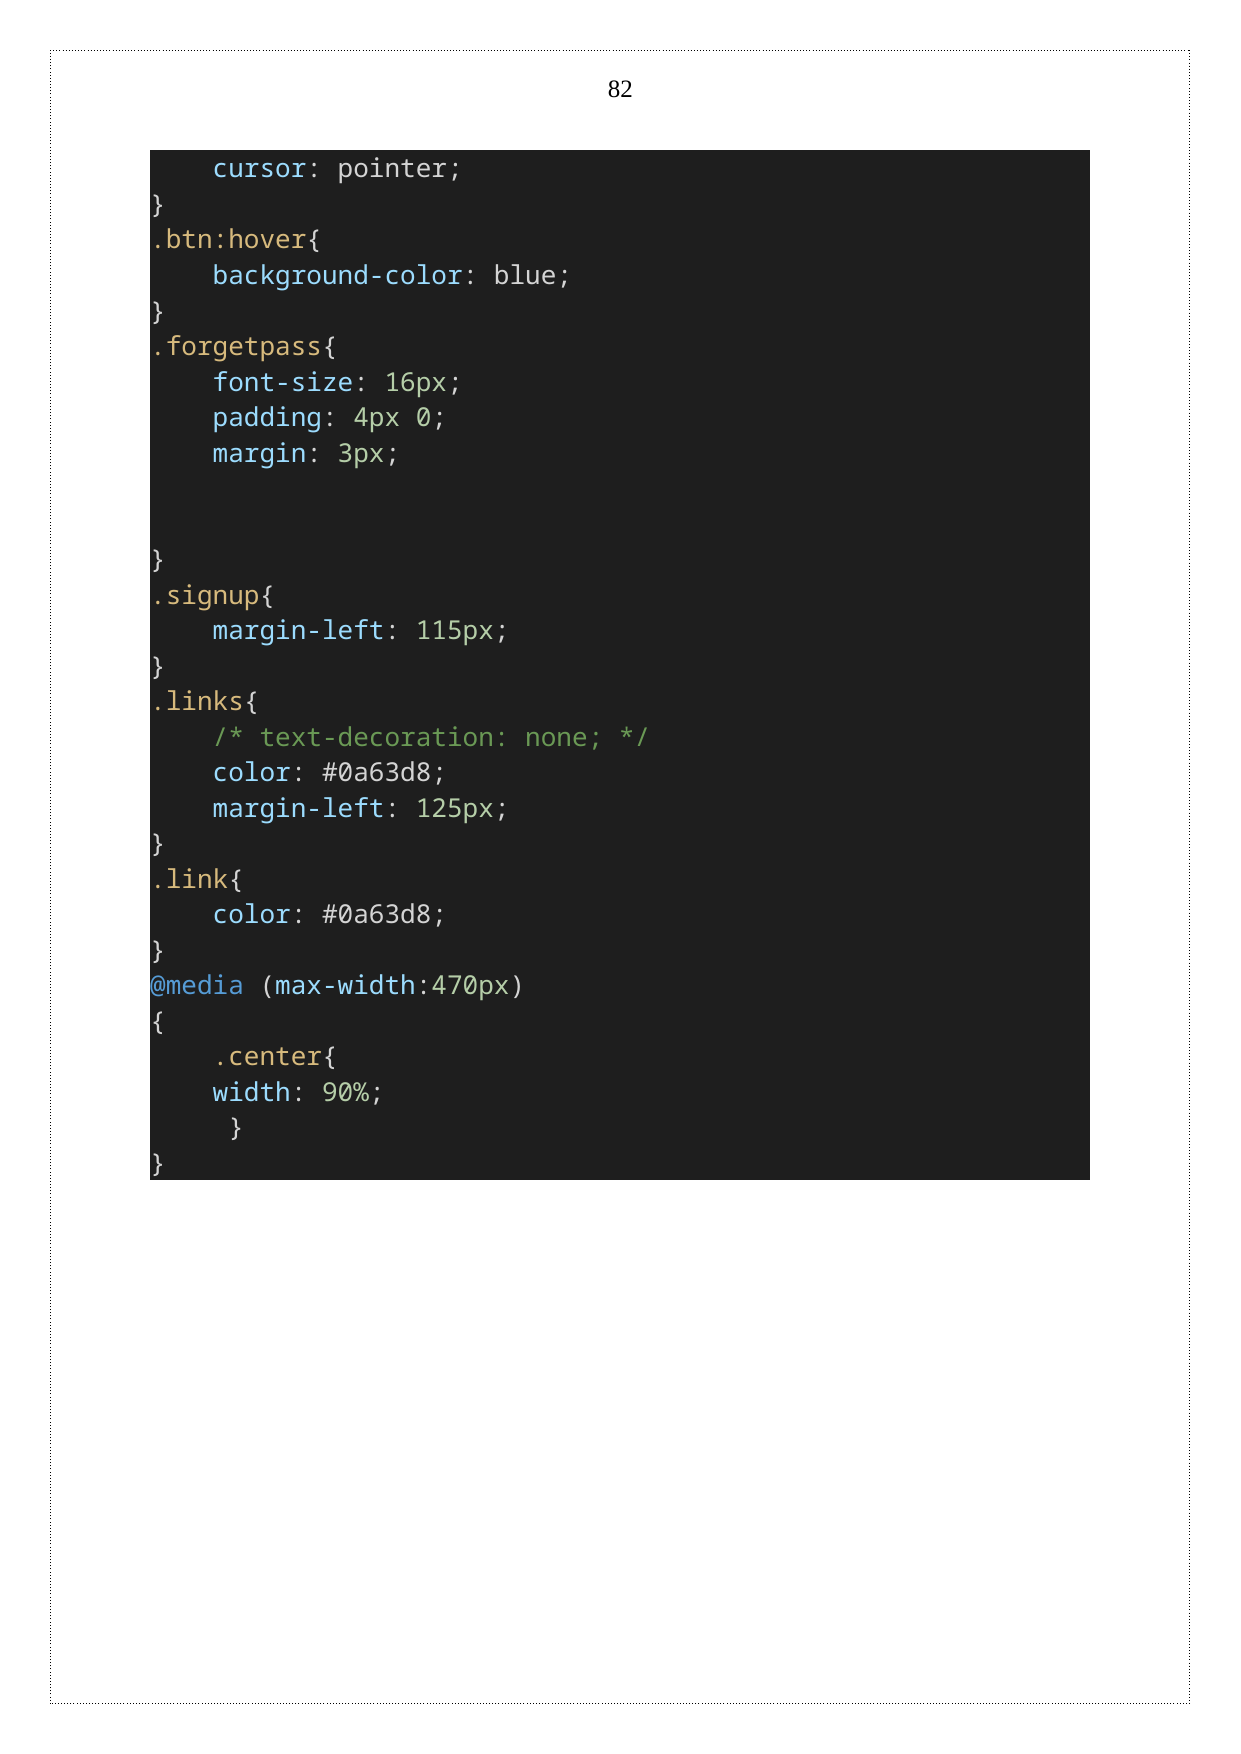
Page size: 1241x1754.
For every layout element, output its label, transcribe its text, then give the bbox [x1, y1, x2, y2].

text /* text-decoration: none; */ [150, 718, 1090, 754]
text color: #0a63d8; [150, 754, 1090, 789]
text margin: 3px; [150, 434, 1090, 470]
text @media (max-width:470px) [150, 967, 1090, 1002]
text } [150, 647, 1090, 683]
text color: #0a63d8; [150, 896, 1090, 931]
text margin-left: 125px; [150, 789, 1090, 825]
text .center{ [150, 1038, 1090, 1073]
text .links{ [150, 683, 1090, 718]
text width: 90%; [150, 1073, 1090, 1109]
text background-color: blue; [150, 257, 1090, 292]
text } [150, 1109, 1090, 1144]
text margin-left: 115px; [150, 612, 1090, 647]
text .link{ [150, 860, 1090, 896]
text .btn:hover{ [150, 221, 1090, 257]
text } [150, 186, 1090, 221]
text font-size: 16px; [150, 363, 1090, 399]
text { [150, 1002, 1090, 1038]
text cursor: pointer; [150, 150, 1090, 186]
text .signup{ [150, 576, 1090, 612]
text .forgetpass{ [150, 328, 1090, 363]
text } [150, 825, 1090, 860]
text } [150, 292, 1090, 328]
text } [150, 1144, 1090, 1180]
text } [150, 931, 1090, 967]
text padding: 4px 0; [150, 399, 1090, 434]
text } [150, 541, 1090, 576]
